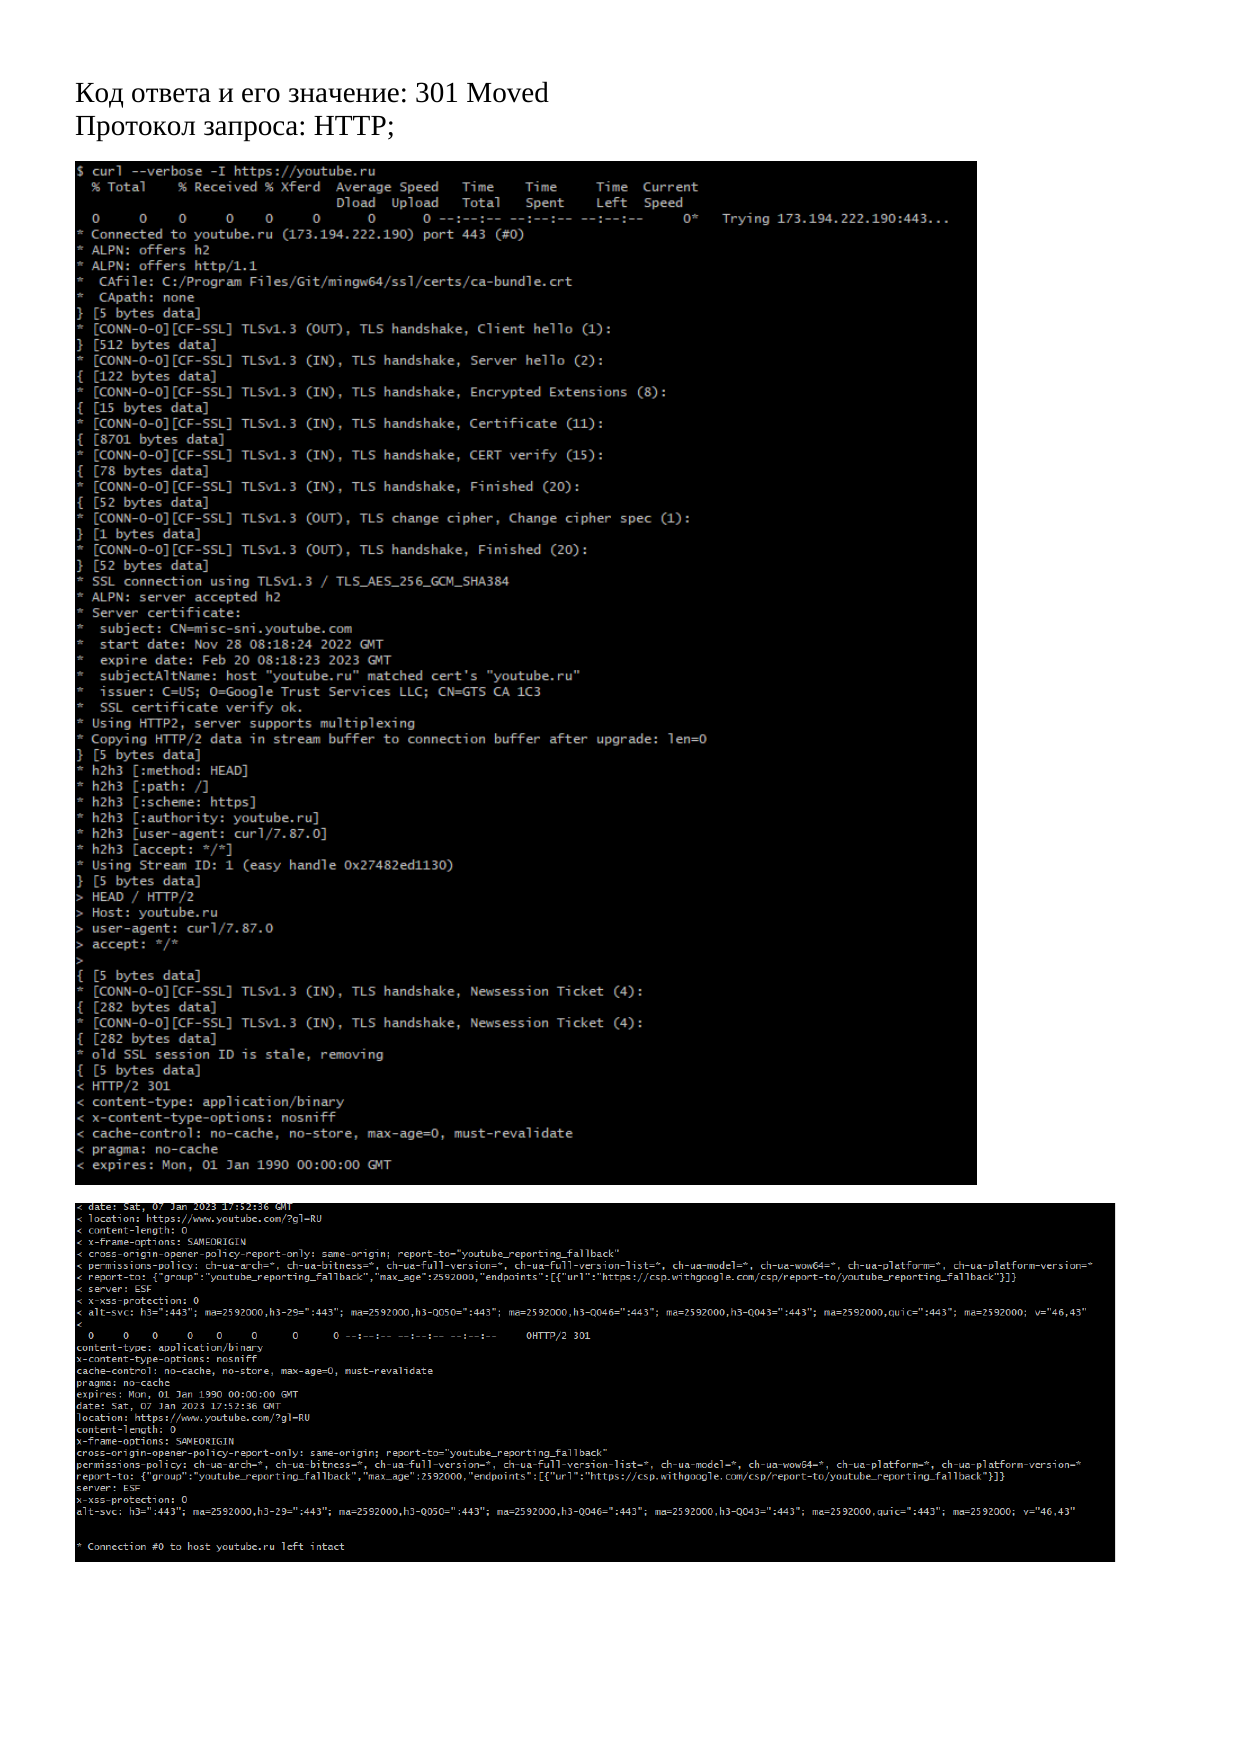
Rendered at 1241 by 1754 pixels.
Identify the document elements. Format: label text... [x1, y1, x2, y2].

picture [75, 161, 977, 1185]
text Протокол запроса: HTTP; [75, 108, 1165, 142]
text Код ответа и его значение: 301 Moved [75, 75, 1136, 108]
picture [75, 1203, 1116, 1562]
